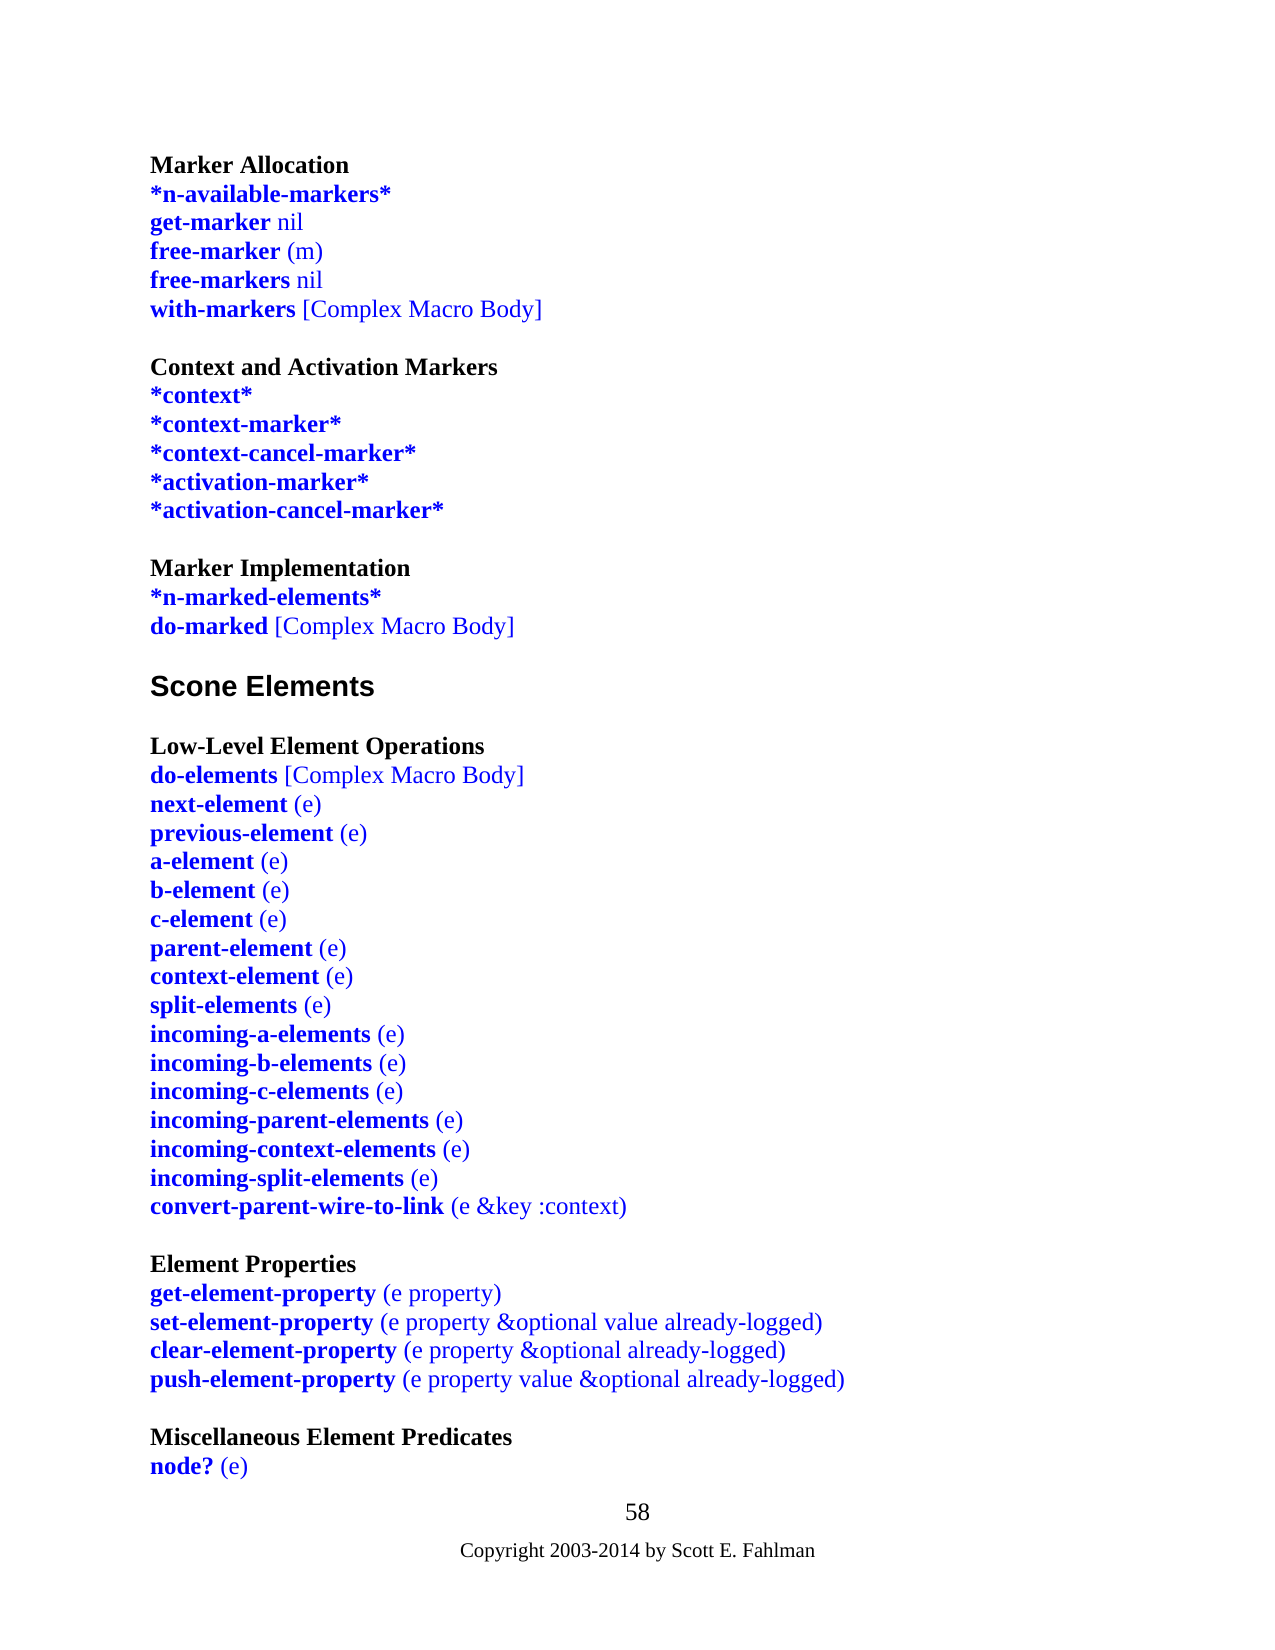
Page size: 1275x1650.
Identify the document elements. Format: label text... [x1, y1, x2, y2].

text Miscellaneous Element Predicates node? (e) link? (e) defined? (e) killed? (e) [150, 1422, 1125, 1480]
text Element Properties get-element-property (e property) set-element-property (e property &optional value already-logged) clear-element-property (e property &optional already-logged) push-element-property (e property value &optional already-logged) [150, 1249, 1125, 1393]
text Scone Elements [150, 669, 1125, 702]
text Context and Activation Markers *context* *context-marker* *context-cancel-marker* *activation-marker* *activation-cancel-marker* [150, 352, 1125, 524]
text Low-Level Element Operations do-elements [Complex Macro Body] next-element (e) previous-element (e) a-element (e) b-element (e) c-element (e) parent-element (e) context-element (e) split-elements (e) incoming-a-elements (e) incoming-b-elements (e) incoming-c-elements (e) incoming-parent-elements (e) incoming-context-elements (e) incoming-split-elements (e) convert-parent-wire-to-link (e &key :context) [150, 731, 1125, 1220]
text Marker Allocation *n-available-markers* get-marker nil free-marker (m) free-markers nil with-markers [Complex Macro Body] [150, 150, 1125, 322]
text Marker Implementation *n-marked-elements* do-marked [Complex Macro Body] [150, 553, 1125, 639]
